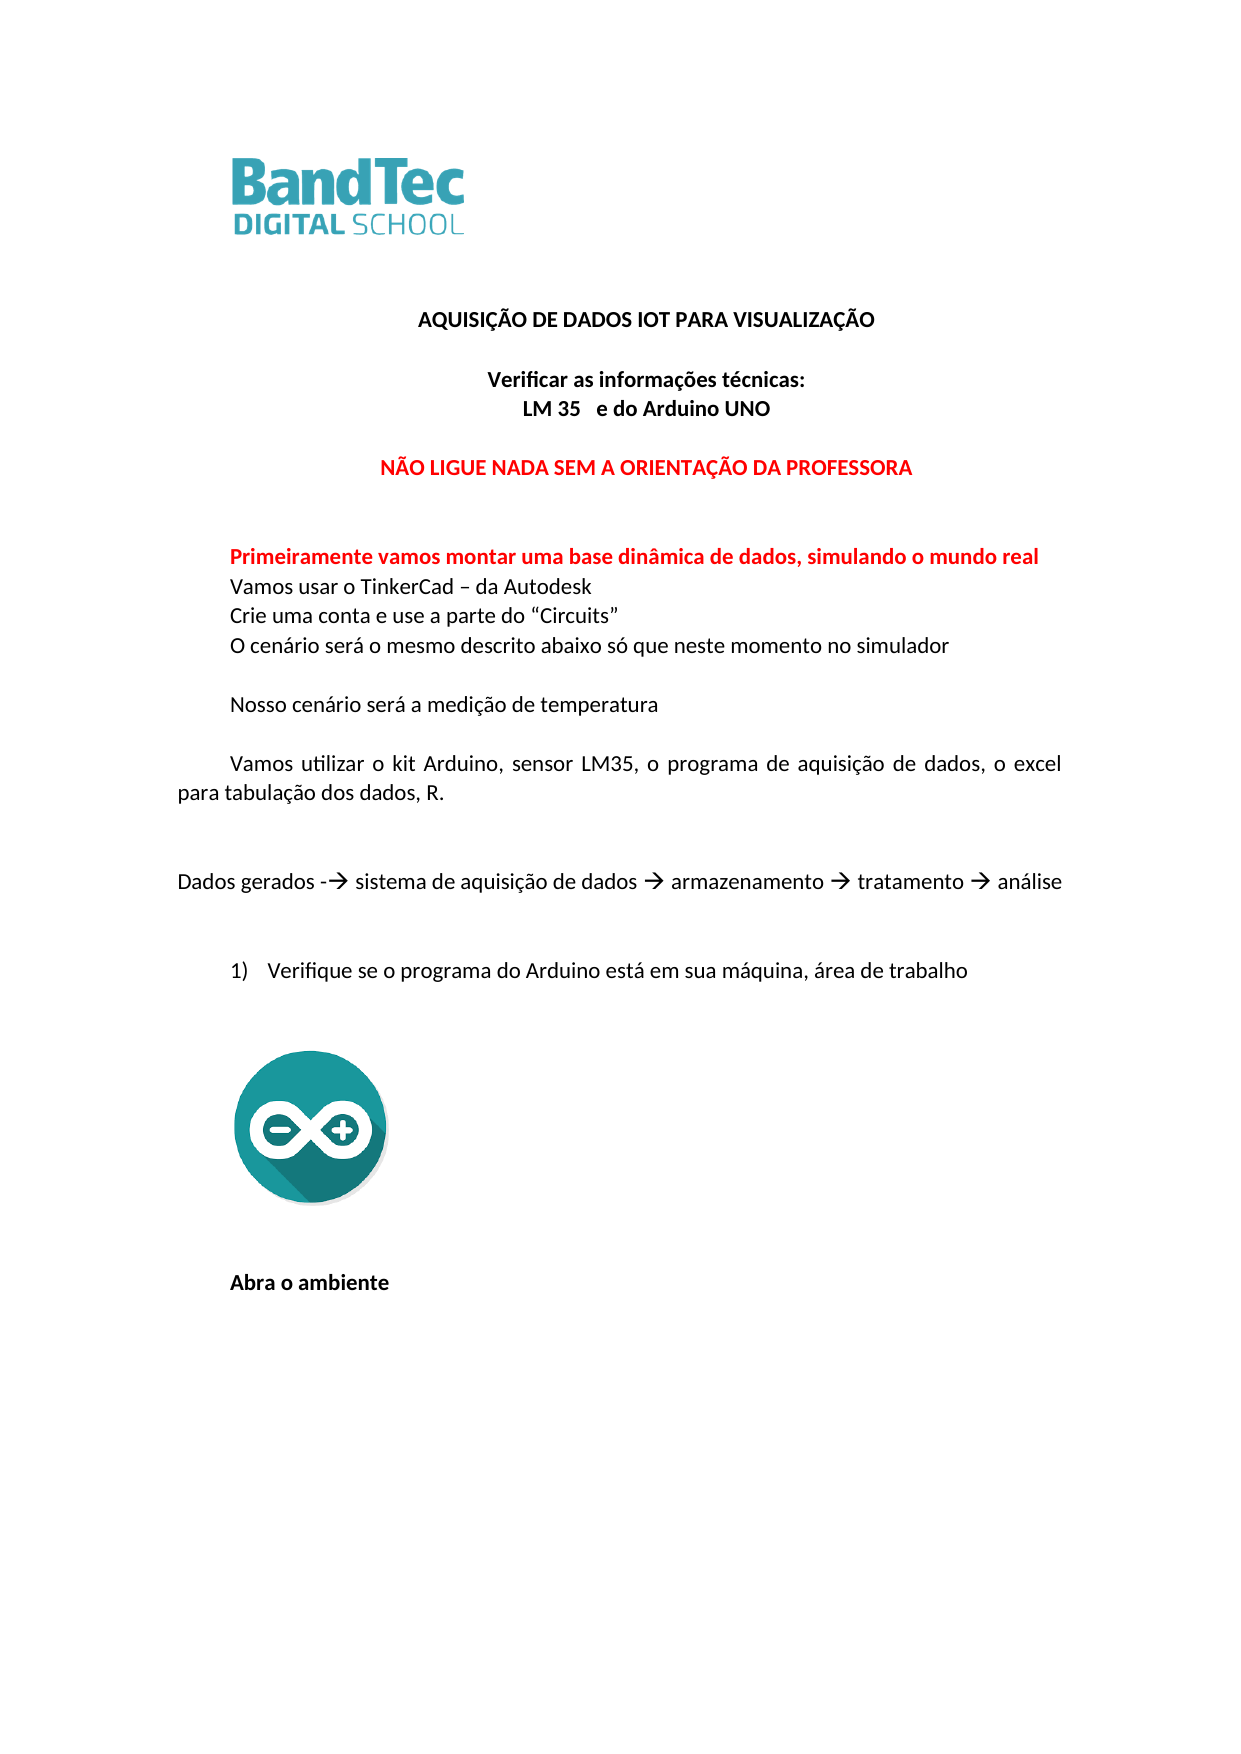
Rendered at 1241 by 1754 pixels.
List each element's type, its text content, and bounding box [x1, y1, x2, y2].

picture [229, 147, 468, 245]
text Nosso cenário será a medição de temperatura [177, 690, 1063, 718]
text NÃO LIGUE NADA SEM A ORIENTAÇÃO DA PROFESSORA [177, 453, 1063, 482]
text AQUISIÇÃO DE DADOS IOT PARA VISUALIZAÇÃO [177, 306, 1063, 334]
list Verifique se o programa do Arduino está em sua máquina, área de trabalho [230, 956, 1063, 984]
text O cenário será o mesmo descrito abaixo só que neste momento no simulador [177, 631, 1063, 659]
text Crie uma conta e use a parte do “Circuits” [177, 601, 1063, 629]
text Vamos usar o TinkerCad – da Autodesk [177, 572, 1063, 600]
text Primeiramente vamos montar uma base dinâmica de dados, simulando o mundo real [177, 542, 1063, 570]
text Dados gerados - sistema de aquisição de dados armazenamento tratamento análise [177, 867, 1063, 895]
picture [229, 1044, 397, 1208]
text Verificar as informações técnicas: [177, 365, 1063, 393]
text Vamos utilizar o kit Arduino, sensor LM35, o programa de aquisição de dados, o excel para tabulação dos dados, R. [177, 749, 1063, 806]
text Abra o ambiente [177, 1268, 1063, 1296]
text LM 35 e do Arduino UNO [177, 394, 1063, 422]
